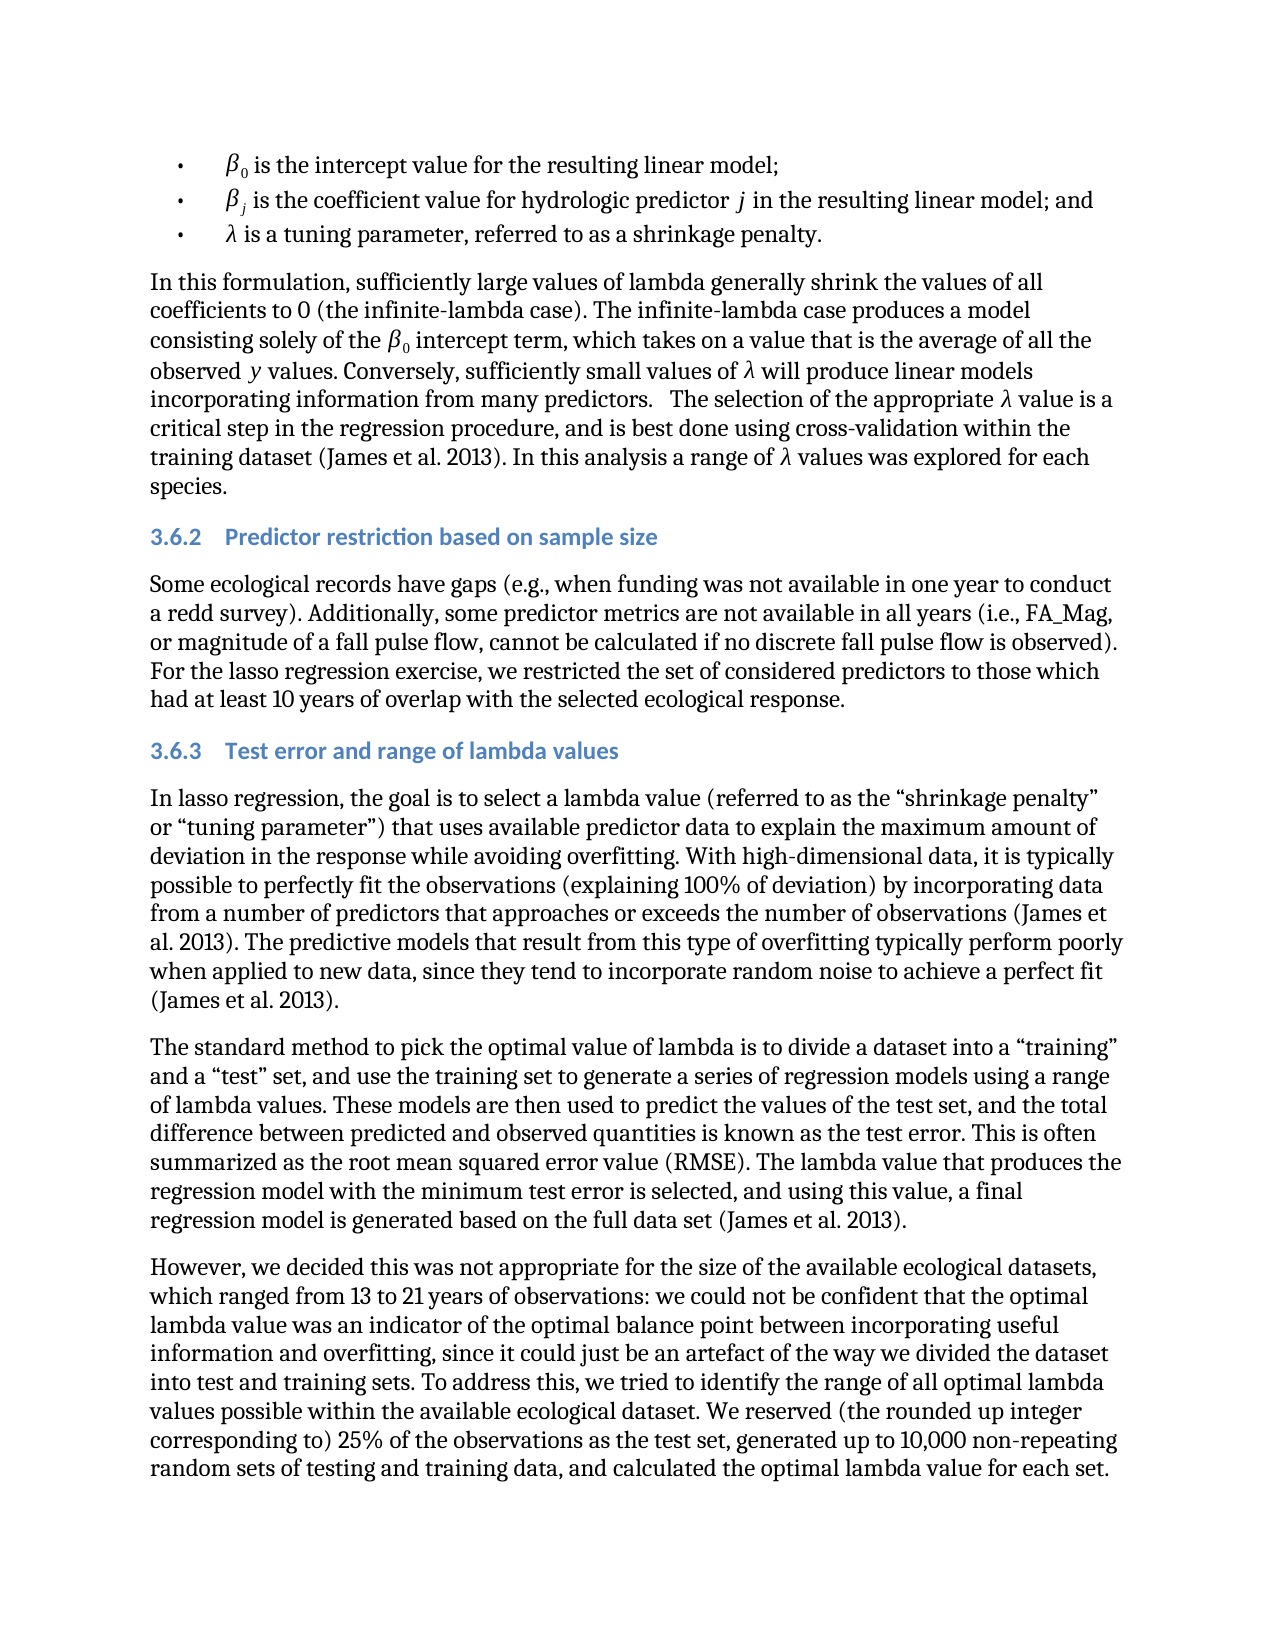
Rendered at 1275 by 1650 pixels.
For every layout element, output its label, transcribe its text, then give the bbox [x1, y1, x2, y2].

text However, we decided this was not appropriate for the size of the available ecological datasets, which ranged from 13 to 21 years of observations: we could not be confident that the optimal lambda value was an indicator of the optimal balance point between incorporating useful information and overfitting, since it could just be an artefact of the way we divided the dataset into test and training sets. To address this, we tried to identify the range of all optimal lambda values possible within the available ecological dataset. We reserved (the rounded up integer corresponding to) 25% of the observations as the test set, generated up to 10,000 non-repeating random sets of testing and training data, and calculated the optimal lambda value for each set. [150, 1253, 1125, 1483]
text In lasso regression, the goal is to select a lambda value (referred to as the “shrinkage penalty” or “tuning parameter”) that uses available predictor data to explain the maximum amount of deviation in the response while avoiding overfitting. With high-dimensional data, it is typically possible to perfectly fit the observations (explaining 100% of deviation) by incorporating data from a number of predictors that approaches or exceeds the number of observations (James et al. 2013). The predictive models that result from this type of overfitting typically perform poorly when applied to new data, since they tend to incorporate random noise to achieve a perfect fit (James et al. 2013). [150, 784, 1125, 1014]
subtitle 3.6.2 Predictor restriction based on sample size [150, 521, 1125, 552]
text In this formulation, sufficiently large values of lambda generally shrink the values of all coefficients to 0 (the infinite-lambda case). The infinite-lambda case produces a model consisting solely of the intercept term, which takes on a value that is the average of all the observed values. Conversely, sufficiently small values of will produce linear models incorporating information from many predictors. The selection of the appropriate value is a critical step in the regression procedure, and is best done using cross-validation within the training dataset (James et al. 2013). In this analysis a range of values was explored for each species. [150, 268, 1125, 500]
list is the coefficient value for hydrologic predictor in the resulting linear model; and [175, 185, 1125, 216]
list is a tuning parameter, referred to as a shrinkage penalty. [175, 220, 1125, 249]
text The standard method to pick the optimal value of lambda is to divide a dataset into a “training” and a “test” set, and use the training set to generate a series of regression models using a range of lambda values. These models are then used to predict the values of the test set, and the total difference between predicted and observed quantities is known as the test error. This is often summarized as the root mean squared error value (RMSE). The lambda value that produces the regression model with the minimum test error is selected, and using this value, a final regression model is generated based on the full data set (James et al. 2013). [150, 1033, 1125, 1234]
list is the intercept value for the resulting linear model; [175, 150, 1125, 181]
subtitle 3.6.3 Test error and range of lambda values [150, 735, 1125, 766]
text Some ecological records have gaps (e.g., when funding was not available in one year to conduct a redd survey). Additionally, some predictor metrics are not available in all years (i.e., FA_Mag, or magnitude of a fall pulse flow, cannot be calculated if no discrete fall pulse flow is observed). For the lasso regression exercise, we restricted the set of considered predictors to those which had at least 10 years of overlap with the selected ecological response. [150, 570, 1125, 714]
